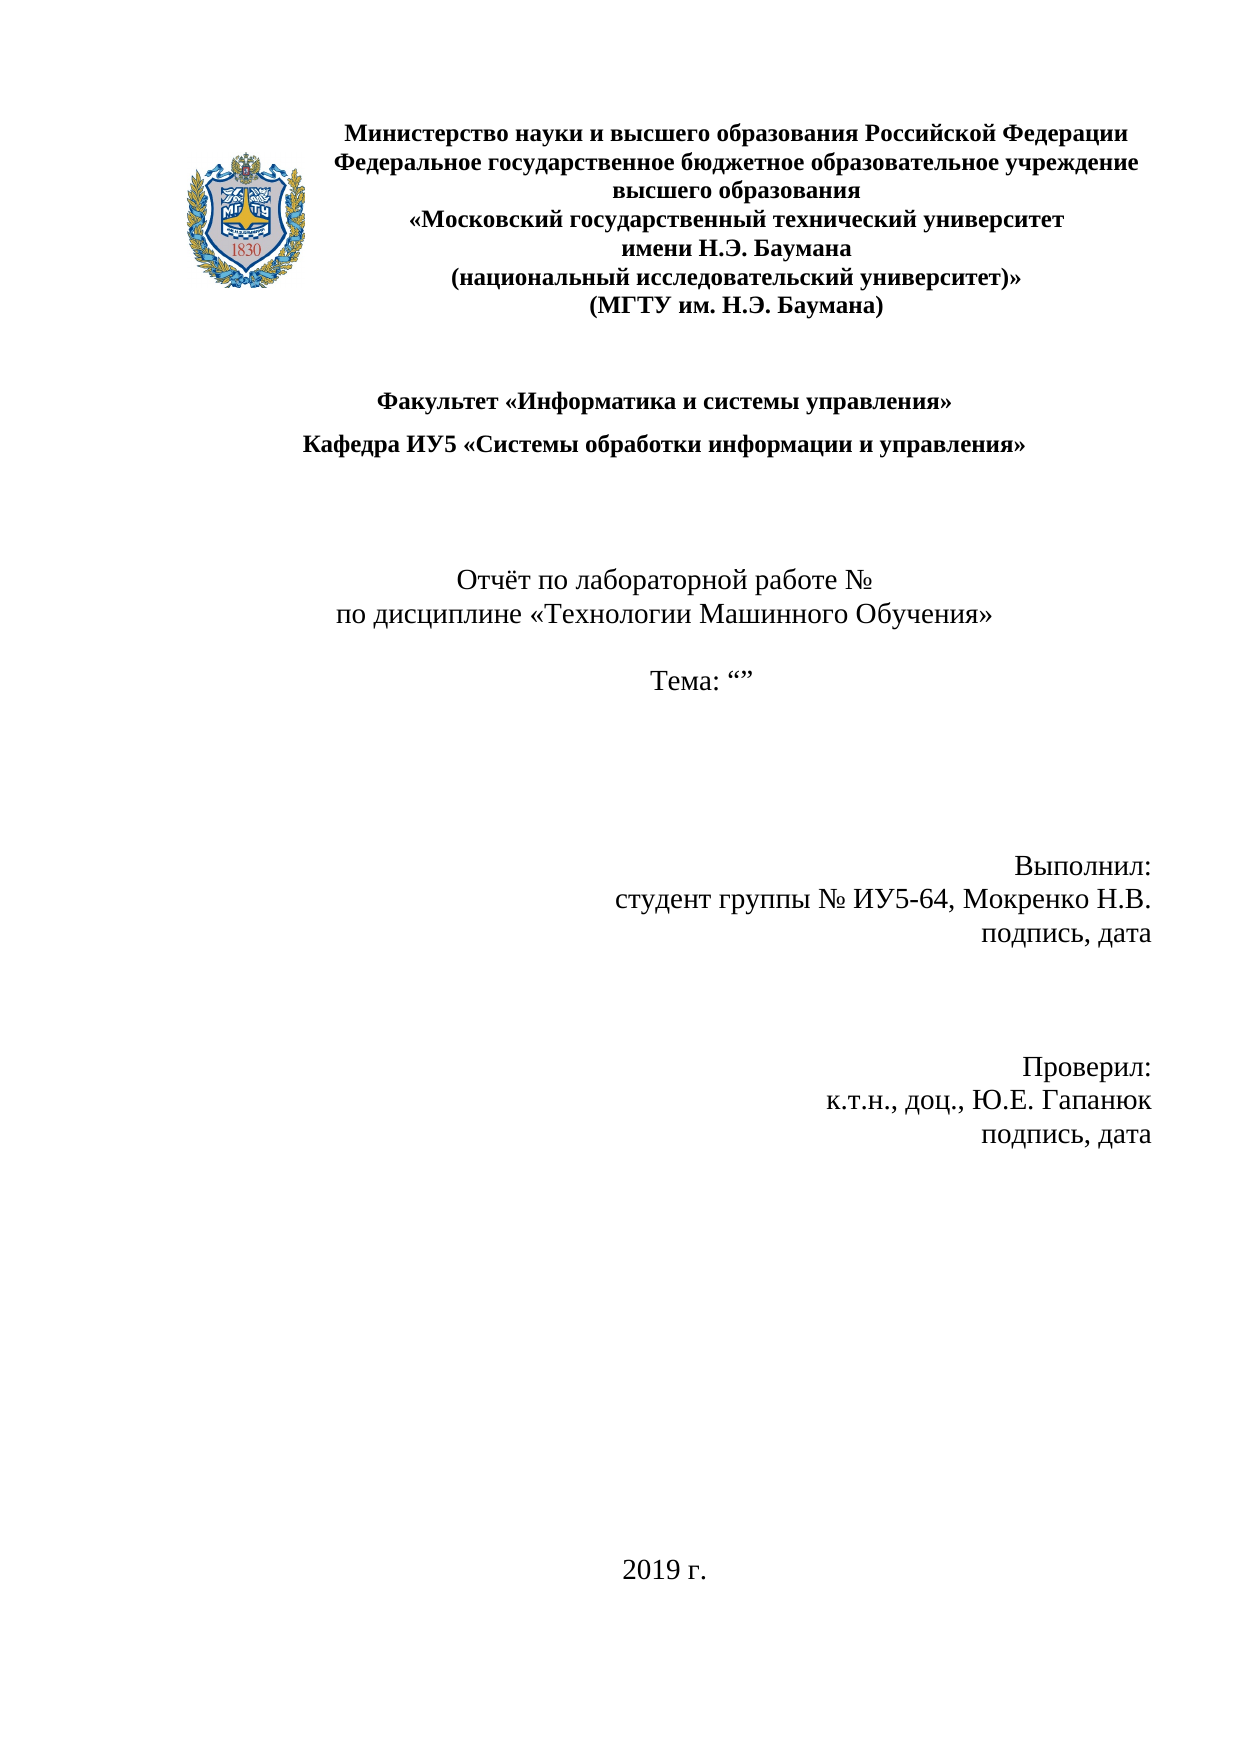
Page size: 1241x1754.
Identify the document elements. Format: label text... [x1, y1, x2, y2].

picture [186, 152, 305, 286]
text Кафедра ИУ5 «Системы обработки информации и управления» [177, 429, 1152, 458]
text Тема: “” [177, 663, 1152, 697]
text подпись, дата [177, 915, 1152, 948]
text Факультет «Информатика и системы управления» [177, 386, 1152, 415]
text подпись, дата [177, 1116, 1152, 1149]
text Проверил: [177, 1049, 1152, 1082]
text 2019 г. [177, 1552, 1152, 1586]
text по дисциплине «Технологии Машинного Обучения» [177, 596, 1152, 629]
text студент группы № ИУ5-64, Мокренко Н.В. [177, 881, 1152, 915]
table_header [177, 118, 322, 319]
text Отчёт по лабораторной работе № [177, 562, 1152, 596]
text Выполнил: [177, 848, 1152, 881]
text к.т.н., доц., Ю.Е. Гапанюк [177, 1082, 1152, 1116]
table_header Министерство науки и высшего образования Российской Федерации Федеральное государственное бюджетное образовательное учреждение высшего образования «Московский государственный технический университет имени Н.Э. Баумана (национальный исследовательский университет)» (МГТУ им. Н.Э. Баумана) [322, 118, 1151, 319]
